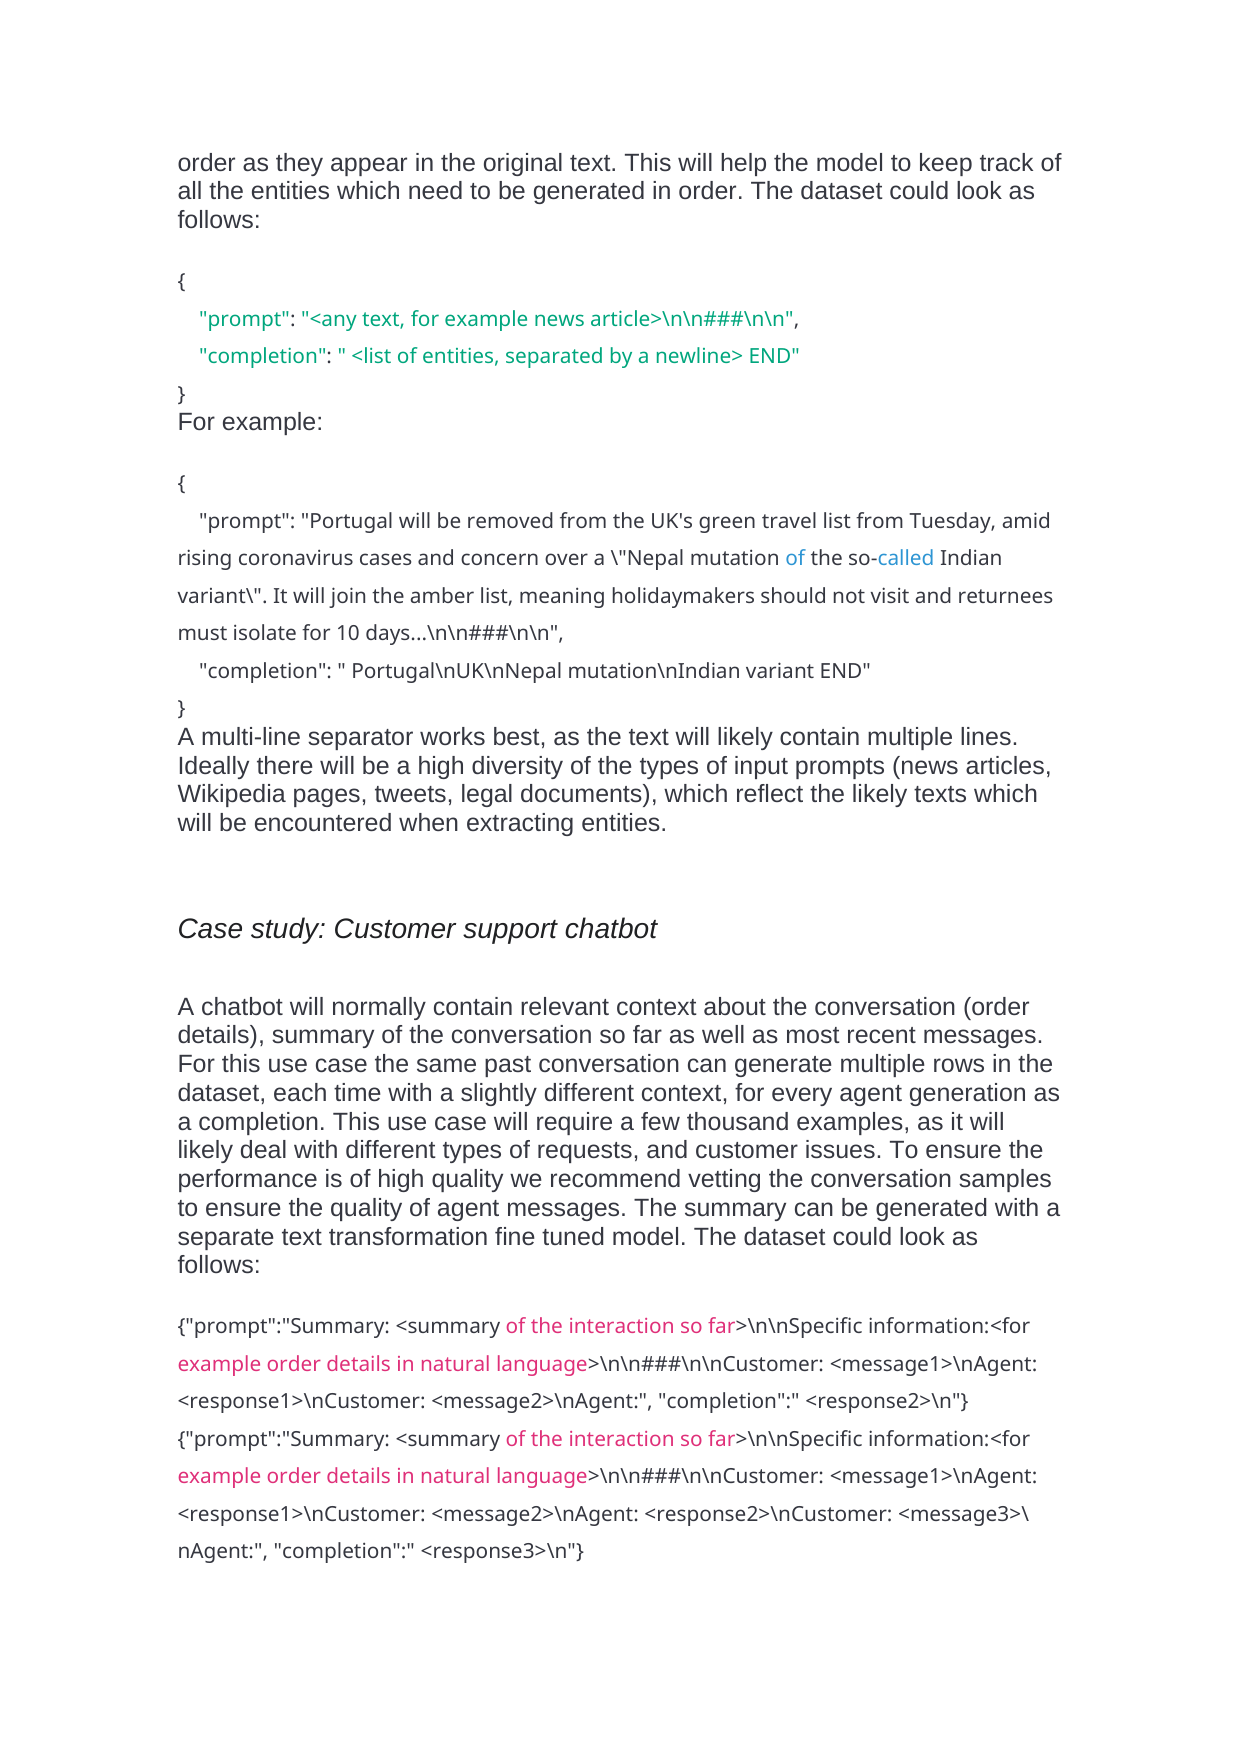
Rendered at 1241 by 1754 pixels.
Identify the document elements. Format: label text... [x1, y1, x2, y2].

text { [177, 257, 1063, 295]
text {"prompt":"Summary: <summary of the interaction so far>\n\nSpecific information:<for example order details in natural language>\n\n###\n\nCustomer: <message1>\nAgent: <response1>\nCustomer: <message2>\nAgent:", "completion":" <response2>\n"} [177, 1303, 1063, 1415]
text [177, 148, 1063, 234]
text "completion": " Portugal\nUK\nNepal mutation\nIndian variant END" [177, 647, 1063, 684]
text "completion": " <list of entities, separated by a newline> END" [177, 332, 1063, 370]
text } [177, 370, 1063, 407]
text A chatbot will normally contain relevant context about the conversation (order details), summary of the conversation so far as well as most recent messages. For this use case the same past conversation can generate multiple rows in the dataset, each time with a slightly different context, for every agent generation as a completion. This use case will require a few thousand examples, as it will likely deal with different types of requests, and customer issues. To ensure the performance is of high quality we recommend vetting the conversation samples to ensure the quality of agent messages. The summary can be generated with a separate text transformation fine tuned model. The dataset could look as follows: [177, 992, 1063, 1279]
subtitle Case study: Customer support chatbot [177, 907, 1063, 945]
text For example: [177, 407, 1063, 436]
text } [177, 684, 1063, 722]
text {"prompt":"Summary: <summary of the interaction so far>\n\nSpecific information:<for example order details in natural language>\n\n###\n\nCustomer: <message1>\nAgent: <response1>\nCustomer: <message2>\nAgent: <response2>\nCustomer: <message3>\nAgent:", "completion":" <response3>\n"} [177, 1415, 1063, 1565]
text A multi-line separator works best, as the text will likely contain multiple lines. Ideally there will be a high diversity of the types of input prompts (news articles, Wikipedia pages, tweets, legal documents), which reflect the likely texts which will be encountered when extracting entities. [177, 722, 1063, 837]
text { [177, 459, 1063, 497]
text "prompt": "<any text, for example news article>\n\n###\n\n", [177, 295, 1063, 332]
text "prompt": "Portugal will be removed from the UK's green travel list from Tuesday, amid rising coronavirus cases and concern over a \"Nepal mutation of the so-called Indian variant\". It will join the amber list, meaning holidaymakers should not visit and returnees must isolate for 10 days...\n\n###\n\n", [177, 497, 1063, 647]
